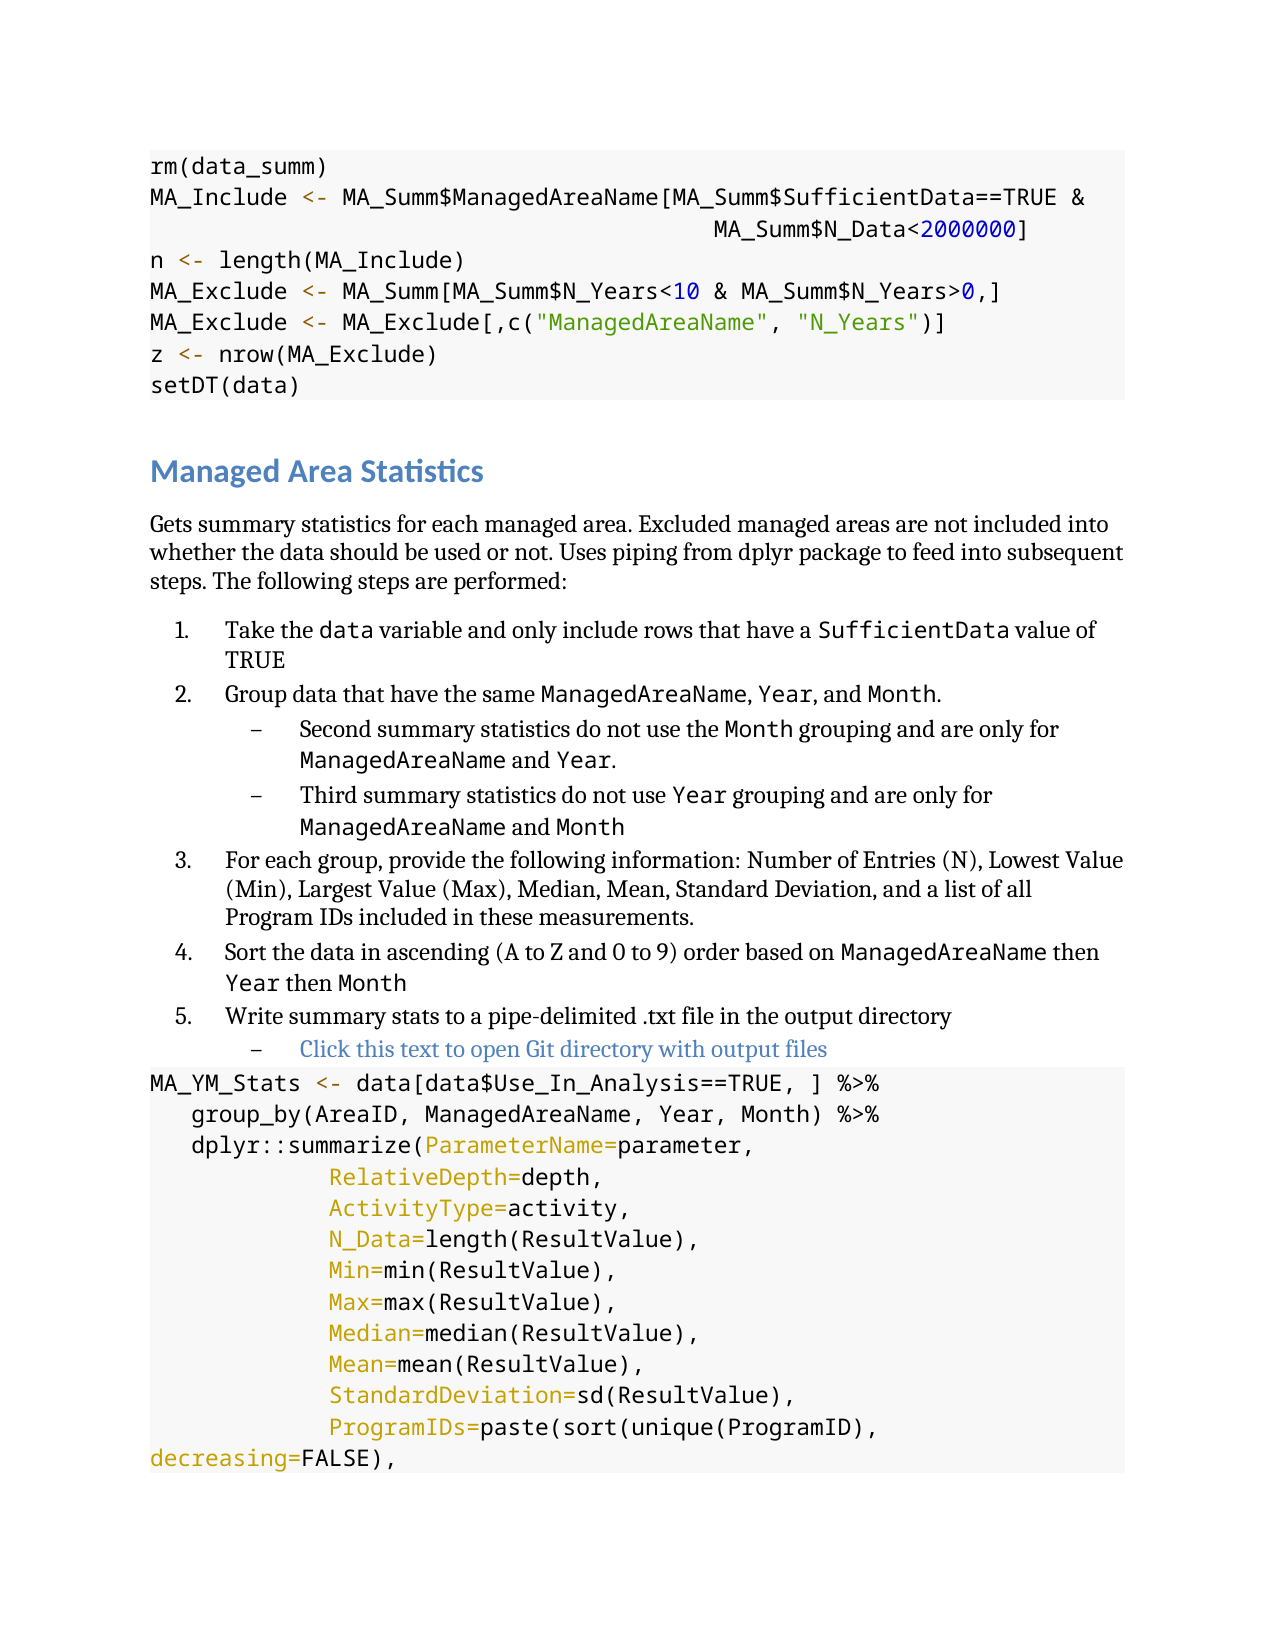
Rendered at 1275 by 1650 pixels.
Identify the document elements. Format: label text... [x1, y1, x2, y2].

list Second summary statistics do not use the Month grouping and are only for ManagedAreaName and Year. [250, 713, 1125, 776]
list Third summary statistics do not use Year grouping and are only for ManagedAreaName and Month [250, 779, 1125, 842]
list Group data that have the same ManagedAreaName, Year, and Month. [175, 678, 1125, 709]
list Click this text to open Git directory with output files [250, 1034, 1125, 1063]
list Sort the data in ascending (A to Z and 0 to 9) order based on ManagedAreaName then Year then Month [175, 936, 1125, 998]
list For each group, provide the following information: Number of Entries (N), Lowest Value (Min), Largest Value (Max), Median, Mean, Standard Deviation, and a list of all Program IDs included in these measurements. [175, 846, 1125, 932]
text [150, 150, 1125, 400]
subtitle Managed Area Statistics [150, 450, 1125, 491]
list Write summary stats to a pipe-delimited .txt file in the output directory [175, 1002, 1125, 1031]
text Gets summary statistics for each managed area. Excluded managed areas are not included into whether the data should be used or not. Uses piping from dplyr package to feed into subsequent steps. The following steps are performed: [150, 509, 1125, 596]
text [150, 1067, 1125, 1473]
list Take the data variable and only include rows that have a SufficientData value of TRUE [175, 614, 1125, 674]
